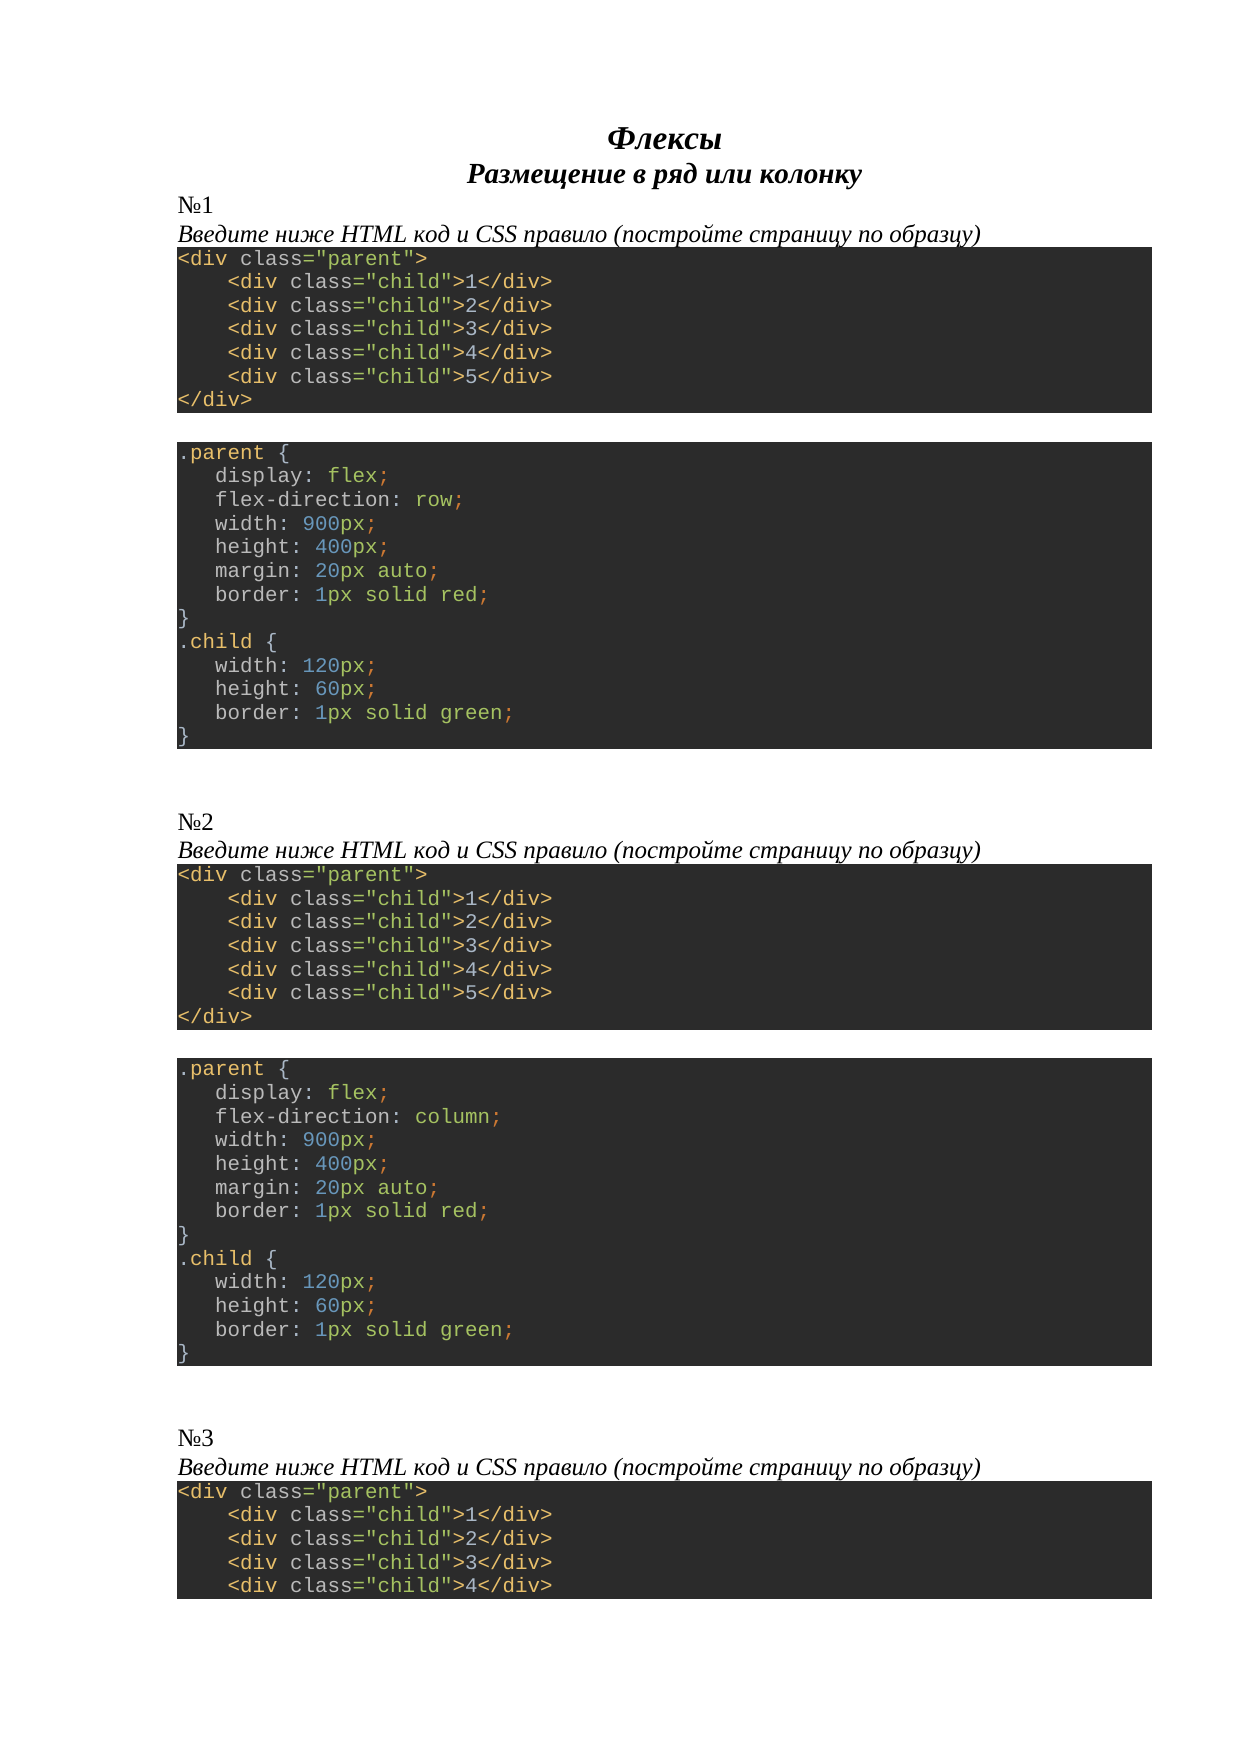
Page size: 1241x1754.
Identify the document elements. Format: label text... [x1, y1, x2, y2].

text Размещение в ряд или колонку [177, 156, 1152, 190]
text Введите ниже HTML код и CSS правило (постройте страницу по образцу) [177, 219, 1152, 247]
text .parent { display: flex; flex-direction: column; width: 900px; height: 400px; margin: 20px auto; border: 1px solid red; } .child { width: 120px; height: 60px; border: 1px solid green; } [177, 1058, 1152, 1366]
text №2 [177, 807, 1152, 835]
text Введите ниже HTML код и CSS правило (постройте страницу по образцу) [177, 835, 1152, 864]
text Введите ниже HTML код и CSS правило (постройте страницу по образцу) [177, 1452, 1152, 1481]
text .parent { display: flex; flex-direction: row; width: 900px; height: 400px; margin: 20px auto; border: 1px solid red; } .child { width: 120px; height: 60px; border: 1px solid green; } [177, 442, 1152, 749]
text №1 [177, 190, 1152, 219]
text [177, 1481, 1152, 1599]
text №3 [177, 1423, 1152, 1452]
text Флексы [177, 118, 1152, 156]
